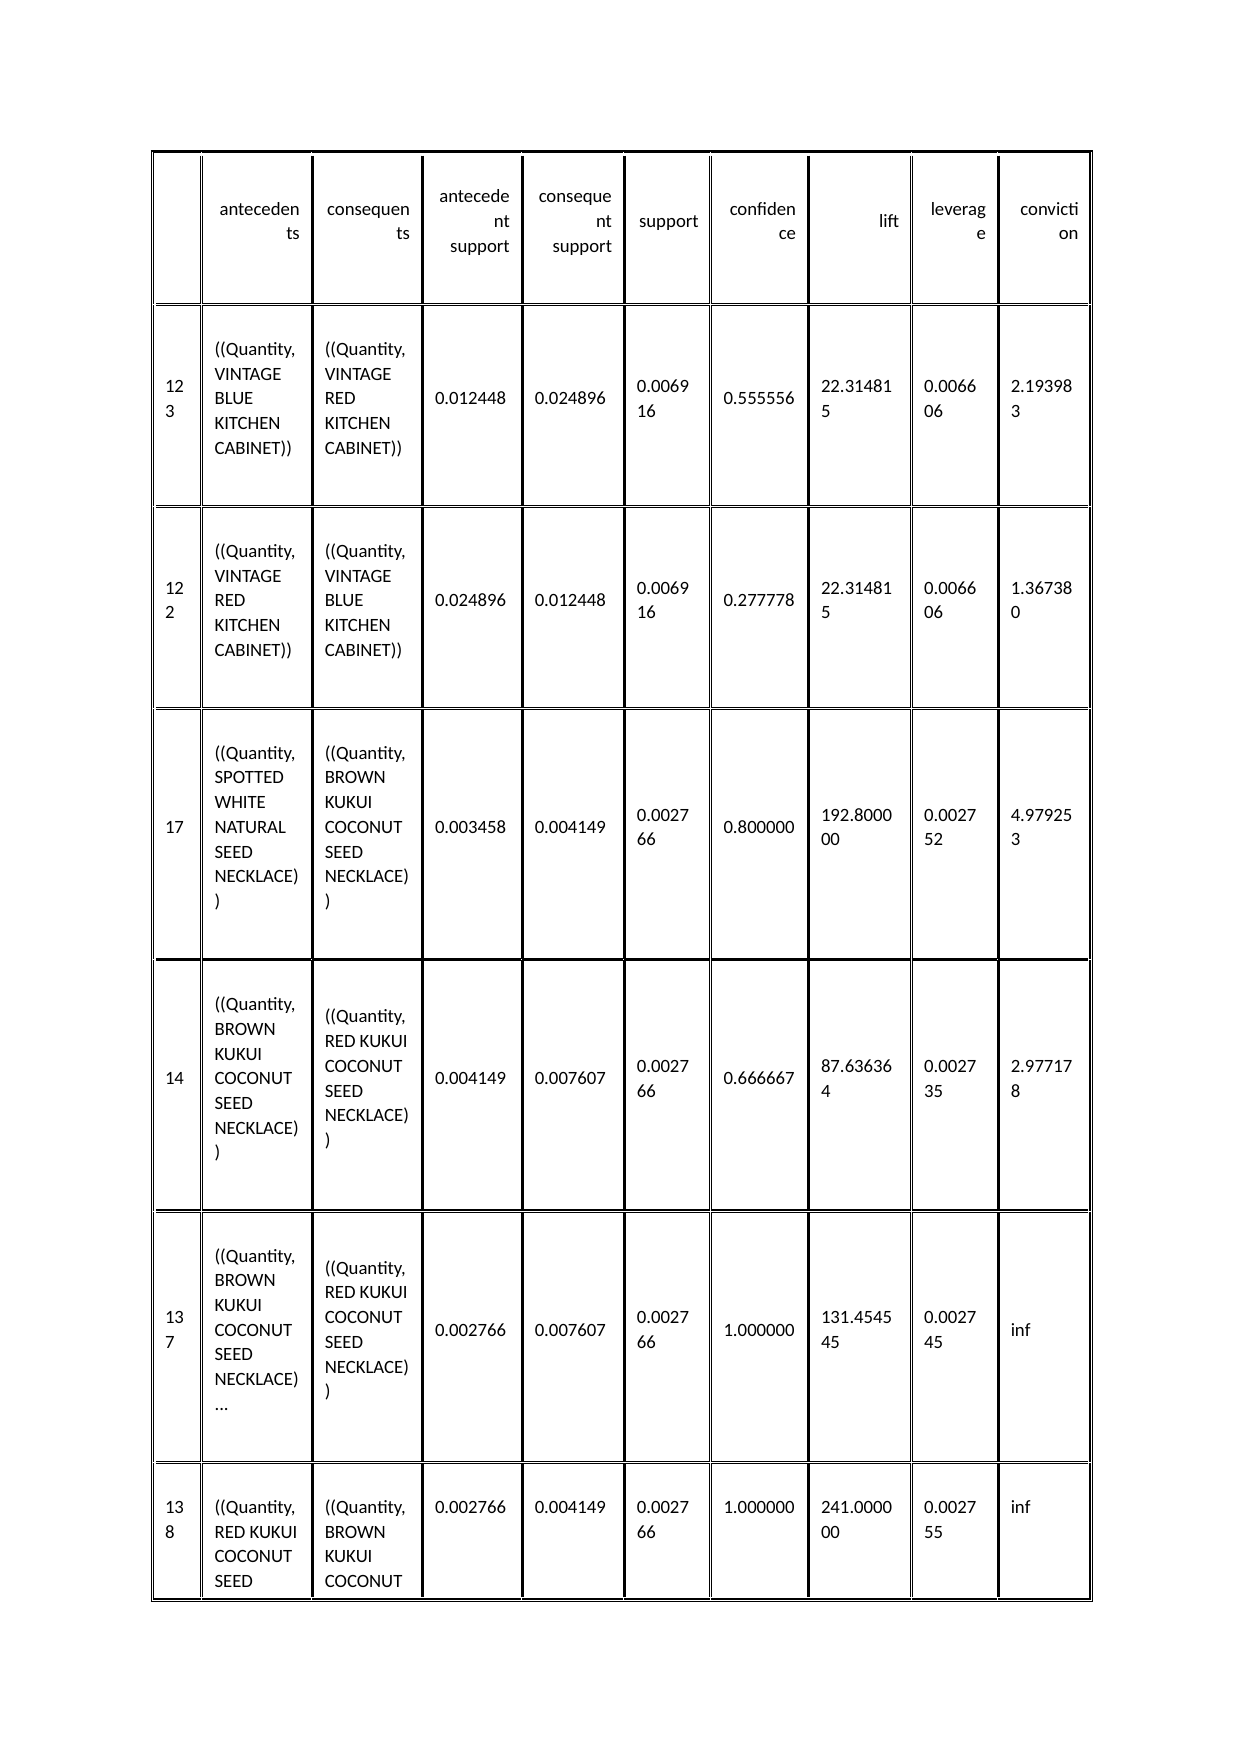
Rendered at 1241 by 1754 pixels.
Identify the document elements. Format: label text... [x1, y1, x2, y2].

table_cell 0.002766 [624, 1464, 711, 1598]
table_cell 0.004149 [522, 1464, 624, 1598]
table_cell 0.555556 [712, 306, 807, 504]
table_cell 0.666667 [712, 961, 807, 1209]
table_cell 0.800000 [712, 710, 807, 958]
table_cell 2.977178 [1000, 958, 1091, 1209]
table_header antecedent support [422, 152, 522, 303]
table_cell 1.000000 [711, 1464, 808, 1598]
table_cell 87.636364 [810, 961, 910, 1209]
table_cell 0.002766 [626, 961, 709, 1209]
table_cell 22.314815 [810, 306, 910, 504]
table_cell inf [998, 1461, 1091, 1598]
table_cell 0.002752 [913, 710, 997, 958]
table_cell 0.004149 [524, 710, 623, 958]
table_header consequent support [522, 152, 624, 303]
table_cell 0.002766 [422, 1464, 522, 1598]
table_header antecedents [202, 152, 312, 303]
table_cell 241.000000 [808, 1464, 911, 1598]
table_cell 0.024896 [524, 306, 623, 504]
table_cell 1.367380 [1000, 505, 1090, 707]
table_cell 0.002745 [913, 1213, 997, 1461]
table_cell 0.006606 [913, 306, 997, 504]
table_header [154, 153, 202, 303]
table_cell ((Quantity, SPOTTED WHITE NATURAL SEED NECKLACE)) [203, 710, 311, 958]
table_cell 4.979253 [998, 707, 1091, 958]
table_cell 14 [152, 958, 200, 1209]
table_cell ((Quantity, VINTAGE BLUE KITCHEN CABINET)) [314, 508, 421, 707]
table_cell ((Quantity, BROWN KUKUI COCONUT SEED NECKLACE)) [203, 961, 311, 1209]
table_cell ((Quantity, RED KUKUI COCONUT SEED NECKLACE)) [314, 1213, 421, 1461]
table_cell ((Quantity, BROWN KUKUI COCONUT SEED NECKLACE)... [203, 1213, 311, 1461]
table_cell ((Quantity, VINTAGE RED KITCHEN CABINET)) [314, 306, 421, 504]
table_cell ((Quantity, VINTAGE RED KITCHEN CABINET)) [203, 508, 311, 707]
table_header consequents [312, 153, 422, 303]
table_header leverage [911, 152, 998, 303]
table_cell 137 [154, 1209, 200, 1461]
table_cell 0.002766 [626, 1213, 709, 1461]
table_cell 138 [152, 1461, 202, 1598]
table_header confidence [711, 153, 808, 303]
table_cell 192.800000 [810, 710, 910, 958]
table_cell ((Quantity, BROWN KUKUI COCONUT SEED NECKLACE)) [314, 710, 421, 958]
table_cell 123 [152, 303, 202, 504]
table_cell 0.006916 [626, 306, 709, 504]
table_cell 0.012448 [524, 508, 623, 707]
table_cell 0.004149 [424, 961, 521, 1209]
table_cell inf [1000, 1209, 1090, 1461]
table_cell 0.006916 [626, 508, 709, 707]
table_cell 122 [154, 505, 200, 707]
table_cell ((Quantity, RED KUKUI COCONUT SEED NECKLACE)) [314, 961, 421, 1209]
table_cell 17 [152, 707, 202, 958]
table_cell 22.314815 [810, 508, 910, 707]
table_cell 131.454545 [810, 1213, 910, 1461]
table_header support [624, 153, 711, 303]
table_header conviction [998, 153, 1089, 303]
table_cell 0.002755 [911, 1464, 998, 1598]
table_cell 0.002766 [424, 1213, 521, 1461]
table_cell ((Quantity, VINTAGE BLUE KITCHEN CABINET)) [203, 306, 311, 504]
table_cell 0.006606 [913, 508, 997, 707]
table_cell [202, 1464, 312, 1598]
table_cell 0.003458 [424, 710, 521, 958]
table_header lift [808, 153, 911, 303]
table_cell 0.007607 [524, 1213, 623, 1461]
table_cell 0.024896 [424, 508, 521, 707]
table_cell 0.002735 [913, 961, 997, 1209]
table_cell 1.000000 [712, 1213, 807, 1461]
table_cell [312, 1464, 422, 1598]
table_cell 0.007607 [524, 961, 623, 1209]
table_cell 0.002766 [626, 710, 709, 958]
table_cell 2.193983 [998, 303, 1091, 504]
table_cell 0.277778 [712, 508, 807, 707]
table_cell 0.012448 [424, 306, 521, 504]
